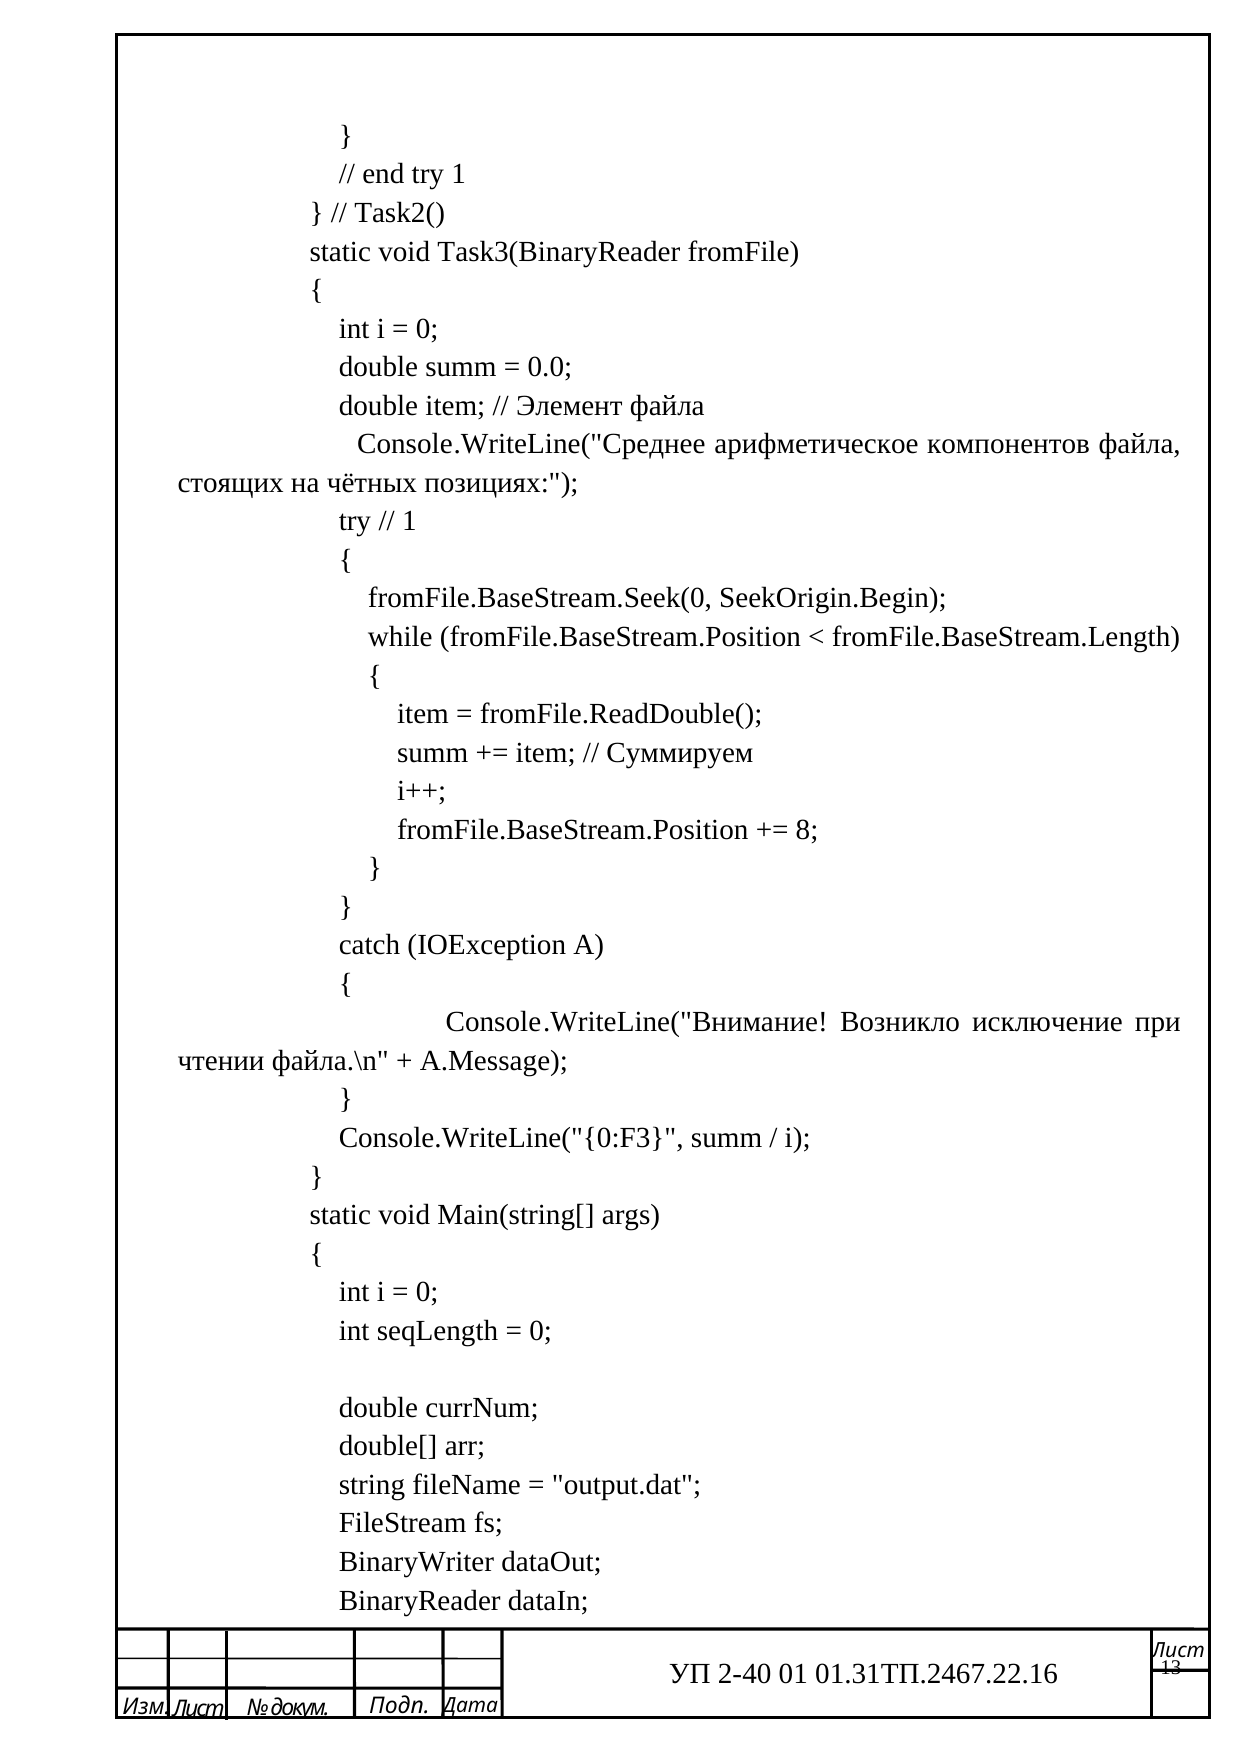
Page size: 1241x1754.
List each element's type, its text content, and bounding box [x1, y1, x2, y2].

text catch (IOException A) [177, 927, 1181, 961]
text double summ = 0.0; [177, 349, 1181, 383]
text BinaryReader dataIn; [177, 1583, 1181, 1616]
text { [177, 542, 1181, 576]
text double currNum; [177, 1390, 1181, 1423]
text Console.WriteLine("Внимание! Возникло исключение при чтении файла.\n" + A.Message); [177, 1004, 1181, 1077]
text int i = 0; [177, 311, 1181, 344]
text while (fromFile.BaseStream.Position < fromFile.BaseStream.Length) [177, 619, 1181, 653]
text FileStream fs; [177, 1506, 1181, 1539]
text // end try 1 [177, 157, 1181, 190]
text int seqLength = 0; [177, 1313, 1181, 1346]
text { [177, 272, 1181, 306]
text fromFile.BaseStream.Seek(0, SeekOrigin.Begin); [177, 581, 1181, 614]
text try // 1 [177, 503, 1181, 537]
text i++; [177, 773, 1181, 807]
text } // Task2() [177, 195, 1181, 229]
text BinaryWriter dataOut; [177, 1544, 1181, 1578]
text fromFile.BaseStream.Position += 8; [177, 812, 1181, 845]
text } [177, 1159, 1181, 1192]
text } [177, 850, 1181, 884]
text { [177, 658, 1181, 691]
text } [177, 889, 1181, 922]
text } [177, 118, 1181, 152]
text Console.WriteLine("Среднее арифметическое компонентов файла, стоящих на чётных позициях:"); [177, 426, 1181, 498]
text string fileName = "output.dat"; [177, 1467, 1181, 1501]
text double item; // Элемент файла [177, 388, 1181, 421]
text Console.WriteLine("{0:F3}", summ / i); [177, 1120, 1181, 1154]
text } [177, 1082, 1181, 1115]
text static void Task3(BinaryReader fromFile) [177, 234, 1181, 267]
text double[] arr; [177, 1428, 1181, 1462]
text static void Main(string[] args) [177, 1197, 1181, 1231]
text { [177, 966, 1181, 999]
text summ += item; // Суммируем [177, 735, 1181, 768]
text item = fromFile.ReadDouble(); [177, 696, 1181, 730]
text { [177, 1236, 1181, 1269]
text int i = 0; [177, 1274, 1181, 1308]
